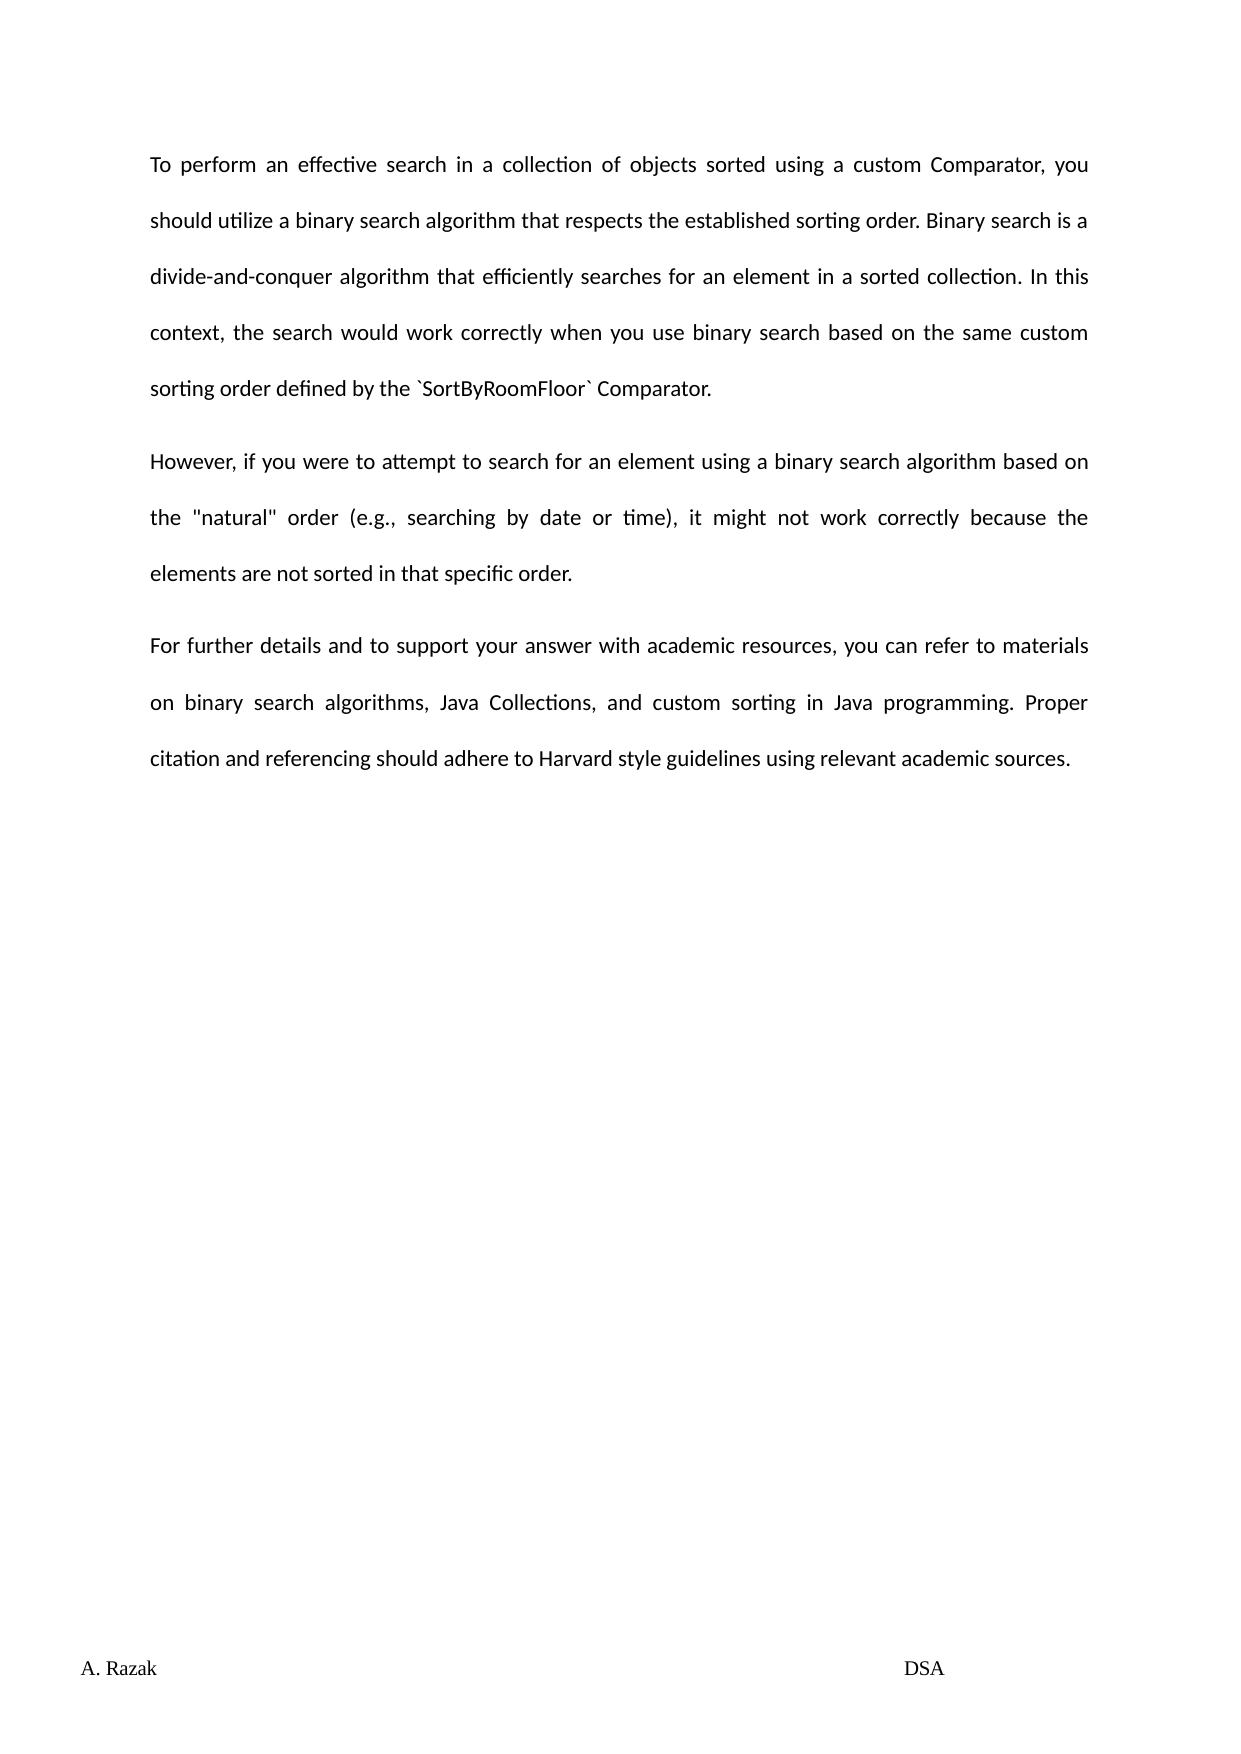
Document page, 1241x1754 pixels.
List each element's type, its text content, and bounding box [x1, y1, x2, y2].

text To perform an effective search in a collection of objects sorted using a custom Comparator, you should utilize a binary search algorithm that respects the established sorting order. Binary search is a divide-and-conquer algorithm that efficiently searches for an element in a sorted collection. In this context, the search would work correctly when you use binary search based on the same custom sorting order defined by the `SortByRoomFloor` Comparator. [150, 150, 1090, 402]
text However, if you were to attempt to search for an element using a binary search algorithm based on the "natural" order (e.g., searching by date or time), it might not work correctly because the elements are not sorted in that specific order. [150, 447, 1090, 587]
text For further details and to support your answer with academic resources, you can refer to materials on binary search algorithms, Java Collections, and custom sorting in Java programming. Proper citation and referencing should adhere to Harvard style guidelines using relevant academic sources. [150, 632, 1090, 772]
